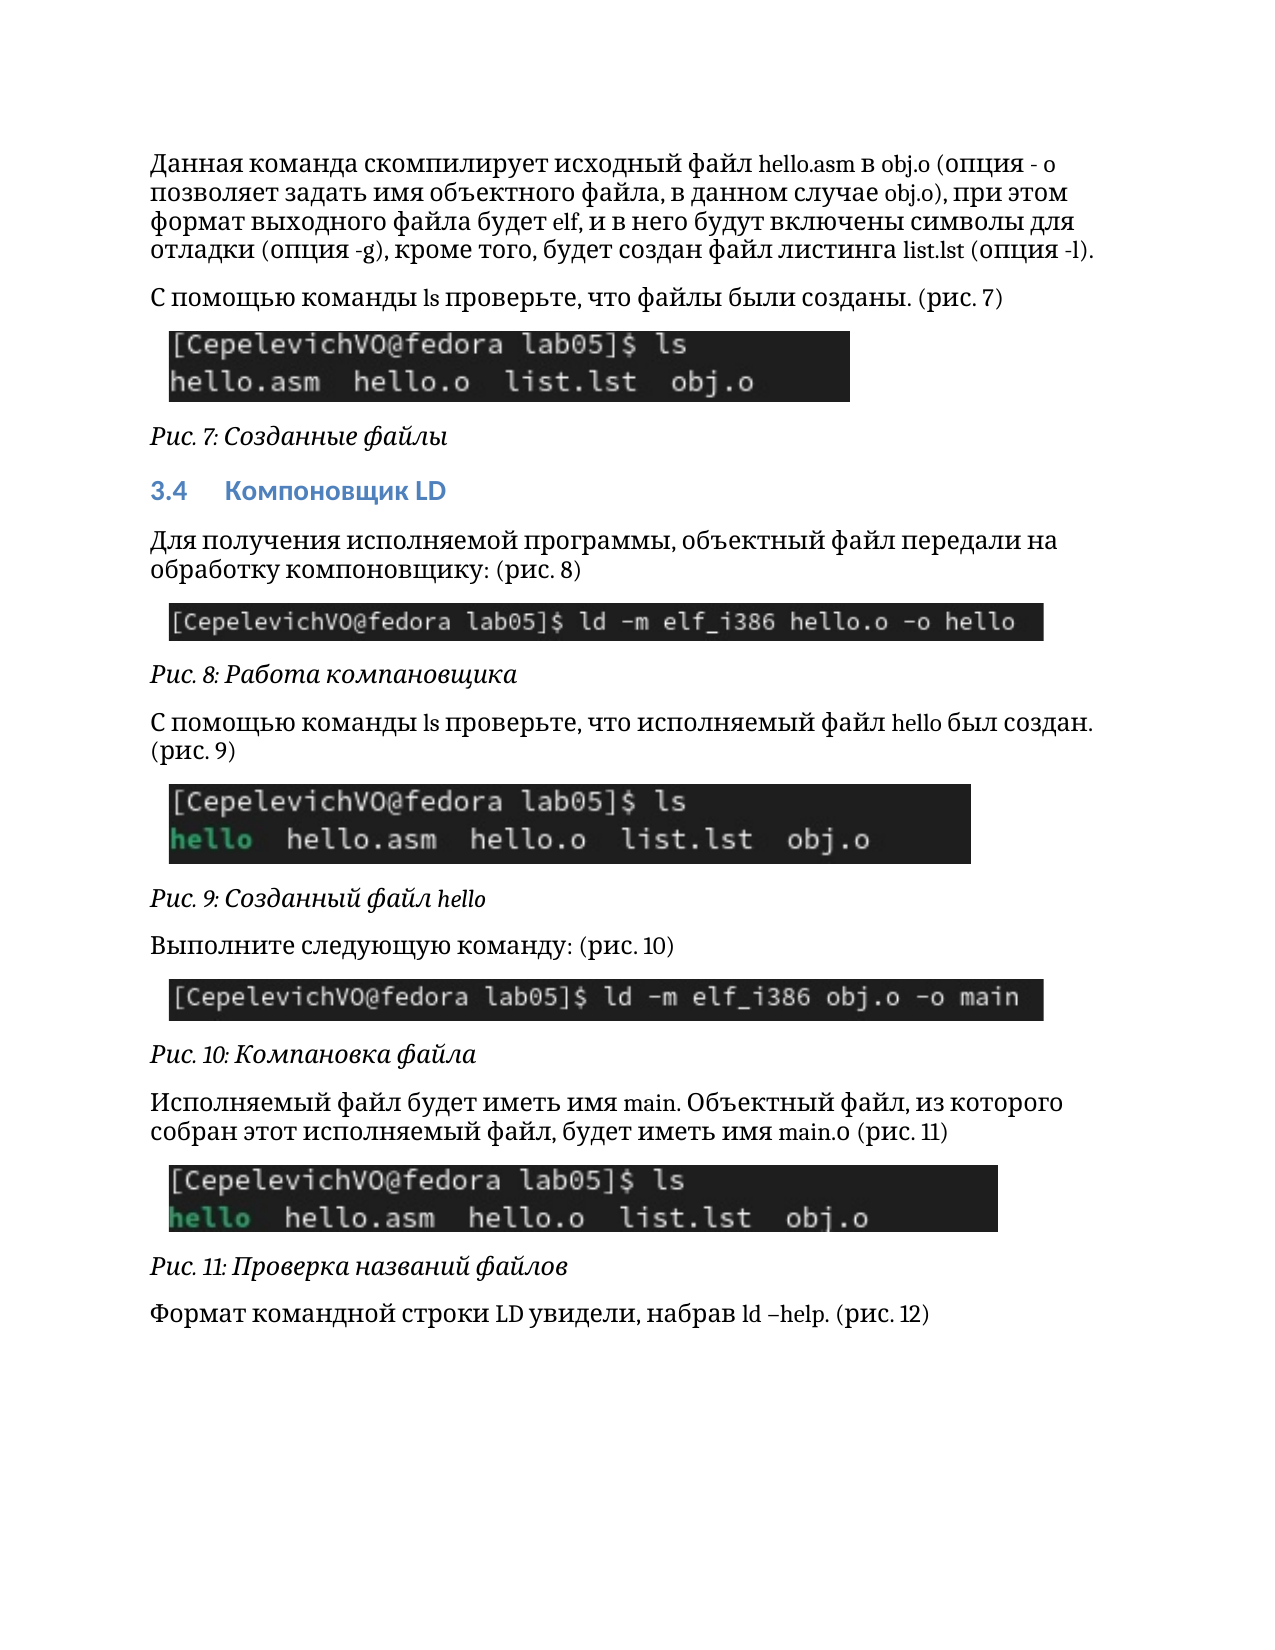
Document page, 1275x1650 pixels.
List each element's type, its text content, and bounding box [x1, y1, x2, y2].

picture [168, 331, 850, 402]
text Рис. 7: Созданные файлы [150, 423, 1125, 452]
subtitle 3.4 Компоновщик LD [150, 472, 1125, 508]
picture [168, 979, 1044, 1021]
text С помощью команды ls проверьте, что исполняемый файл hello был создан. (рис. 9) [150, 708, 1125, 766]
text Данная команда скомпилирует исходный файл hello.asm в obj.o (опция - o позволяет задать имя объектного файла, в данном случае obj.o), при этом формат выходного файла будет elf, и в него будут включены символы для отладки (опция -g), кроме того, будет создан файл листинга list.lst (опция -l). [150, 150, 1125, 265]
text С помощью команды ls проверьте, что файлы были созданы. (рис. 7) [150, 284, 1125, 312]
text Рис. 9: Созданный файл hello [150, 885, 1125, 913]
text Рис. 11: Проверка названий файлов [150, 1253, 1125, 1281]
text Для получения исполняемой программы, объектный файл передали на обработку компоновщику: (рис. 8) [150, 527, 1125, 584]
picture [168, 1165, 998, 1232]
text Формат командной строки LD увидели, набрав ld –help. (рис. 12) [150, 1300, 1125, 1329]
picture [168, 603, 1044, 641]
text Выполните следующую команду: (рис. 10) [150, 932, 1125, 961]
picture [168, 784, 971, 864]
text Исполняемый файл будет иметь имя main. Объектный файл, из которого собран этот исполняемый файл, будет иметь имя main.о (рис. 11) [150, 1089, 1125, 1146]
text Рис. 10: Компановка файла [150, 1041, 1125, 1070]
text Рис. 8: Работа компановщика [150, 661, 1125, 690]
